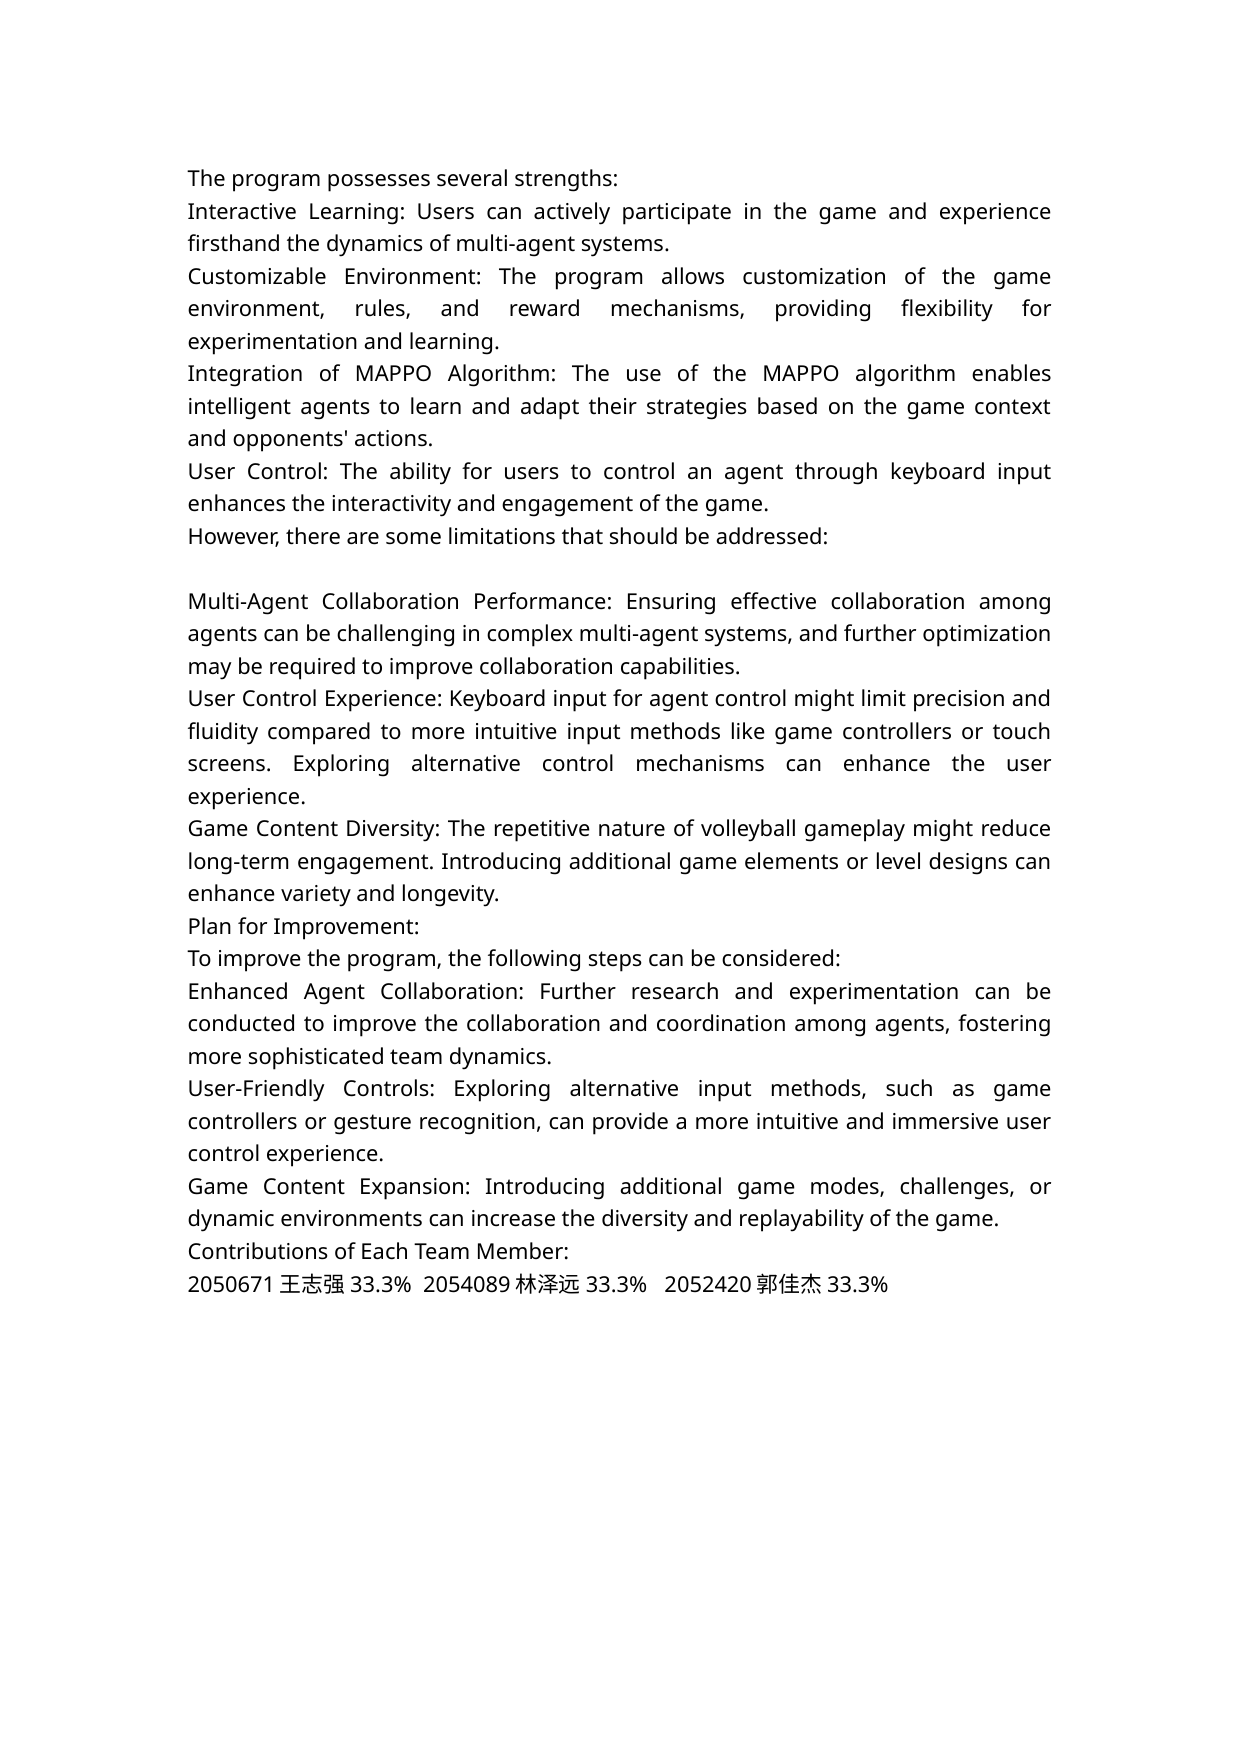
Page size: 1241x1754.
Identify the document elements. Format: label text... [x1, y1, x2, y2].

text To improve the program, the following steps can be considered: [187, 942, 1053, 974]
text User Control Experience: Keyboard input for agent control might limit precision and fluidity compared to more intuitive input methods like game controllers or touch screens. Exploring alternative control mechanisms can enhance the user experience. [187, 682, 1053, 812]
text User-Friendly Controls: Exploring alternative input methods, such as game controllers or gesture recognition, can provide a more intuitive and immersive user control experience. [187, 1072, 1053, 1169]
text Game Content Expansion: Introducing additional game modes, challenges, or dynamic environments can increase the diversity and replayability of the game. [187, 1169, 1053, 1234]
text Enhanced Agent Collaboration: Further research and experimentation can be conducted to improve the collaboration and coordination among agents, fostering more sophisticated team dynamics. [187, 974, 1053, 1072]
text The program possesses several strengths: [187, 162, 1053, 194]
text Plan for Improvement: [187, 909, 1053, 942]
text Game Content Diversity: The repetitive nature of volleyball gameplay might reduce long-term engagement. Introducing additional game elements or level designs can enhance variety and longevity. [187, 812, 1053, 909]
text Integration of MAPPO Algorithm: The use of the MAPPO algorithm enables intelligent agents to learn and adapt their strategies based on the game context and opponents' actions. [187, 357, 1053, 454]
text Multi-Agent Collaboration Performance: Ensuring effective collaboration among agents can be challenging in complex multi-agent systems, and further optimization may be required to improve collaboration capabilities. [187, 584, 1053, 682]
text However, there are some limitations that should be addressed: [187, 519, 1053, 552]
text Interactive Learning: Users can actively participate in the game and experience firsthand the dynamics of multi-agent systems. [187, 194, 1053, 259]
text Contributions of Each Team Member: [187, 1234, 1053, 1267]
text 2050671王志强 33.3% 2054089林泽远 33.3% 2052420郭佳杰 33.3% [187, 1267, 1053, 1299]
text User Control: The ability for users to control an agent through keyboard input enhances the interactivity and engagement of the game. [187, 454, 1053, 519]
text Customizable Environment: The program allows customization of the game environment, rules, and reward mechanisms, providing flexibility for experimentation and learning. [187, 259, 1053, 357]
